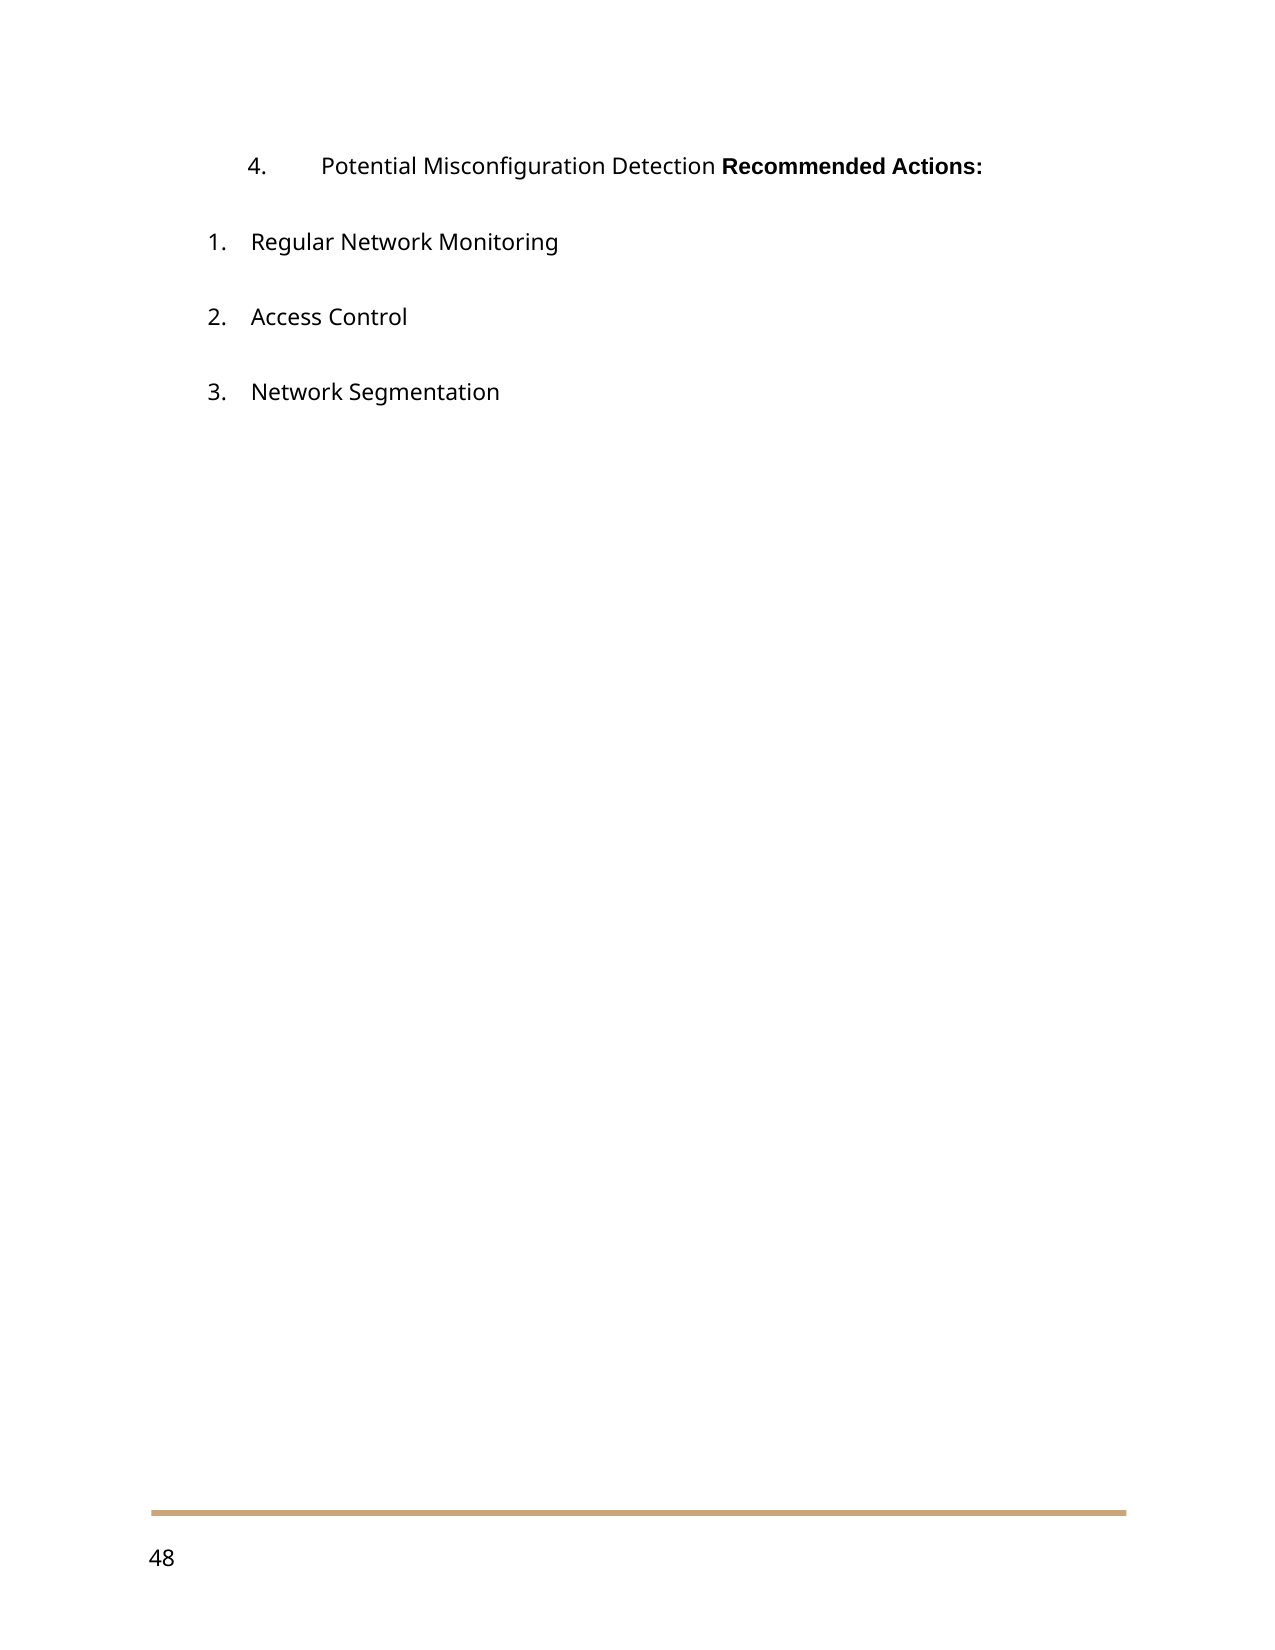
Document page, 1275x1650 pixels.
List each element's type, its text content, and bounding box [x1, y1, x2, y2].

picture [151, 1510, 1127, 1516]
list Network Segmentation [207, 376, 1094, 407]
list Access Control [207, 301, 1094, 332]
list Potential Misconfiguration Detection Recommended Actions: [207, 150, 1094, 181]
list Regular Network Monitoring [207, 226, 1094, 257]
